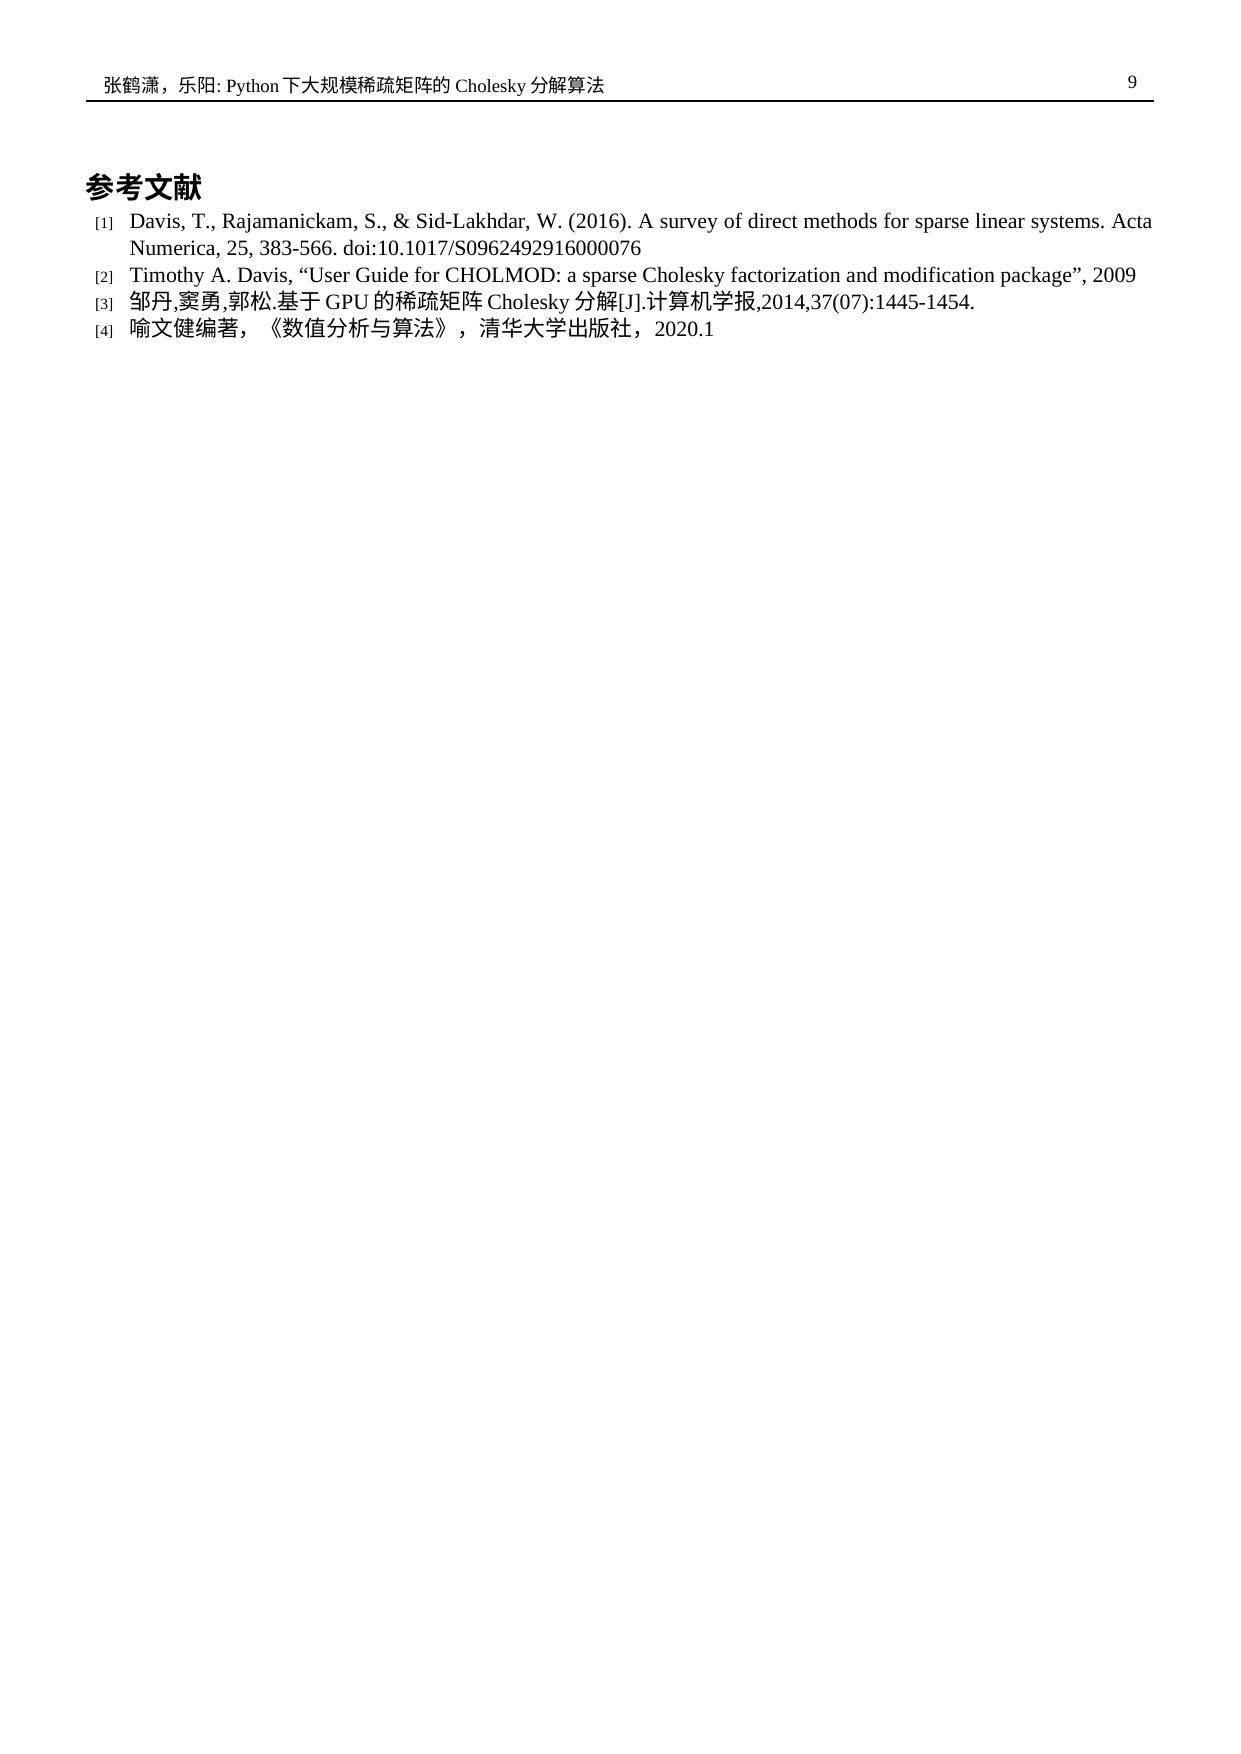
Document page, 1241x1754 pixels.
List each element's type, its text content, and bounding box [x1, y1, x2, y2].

text 喻文健编著，《数值分析与算法》，清华大学出版社，2020.1 [121, 315, 1154, 342]
text 参考文献 [86, 164, 1154, 207]
text Timothy A. Davis, “User Guide for CHOLMOD: a sparse Cholesky factorization and modification package”, 2009 [121, 261, 1154, 288]
text 邹丹,窦勇,郭松.基于GPU的稀疏矩阵Cholesky分解[J].计算机学报,2014,37(07):1445-1454. [121, 288, 1154, 315]
text Davis, T., Rajamanickam, S., & Sid-Lakhdar, W. (2016). A survey of direct methods for sparse linear systems. Acta Numerica, 25, 383-566. doi:10.1017/S0962492916000076 [121, 207, 1154, 261]
